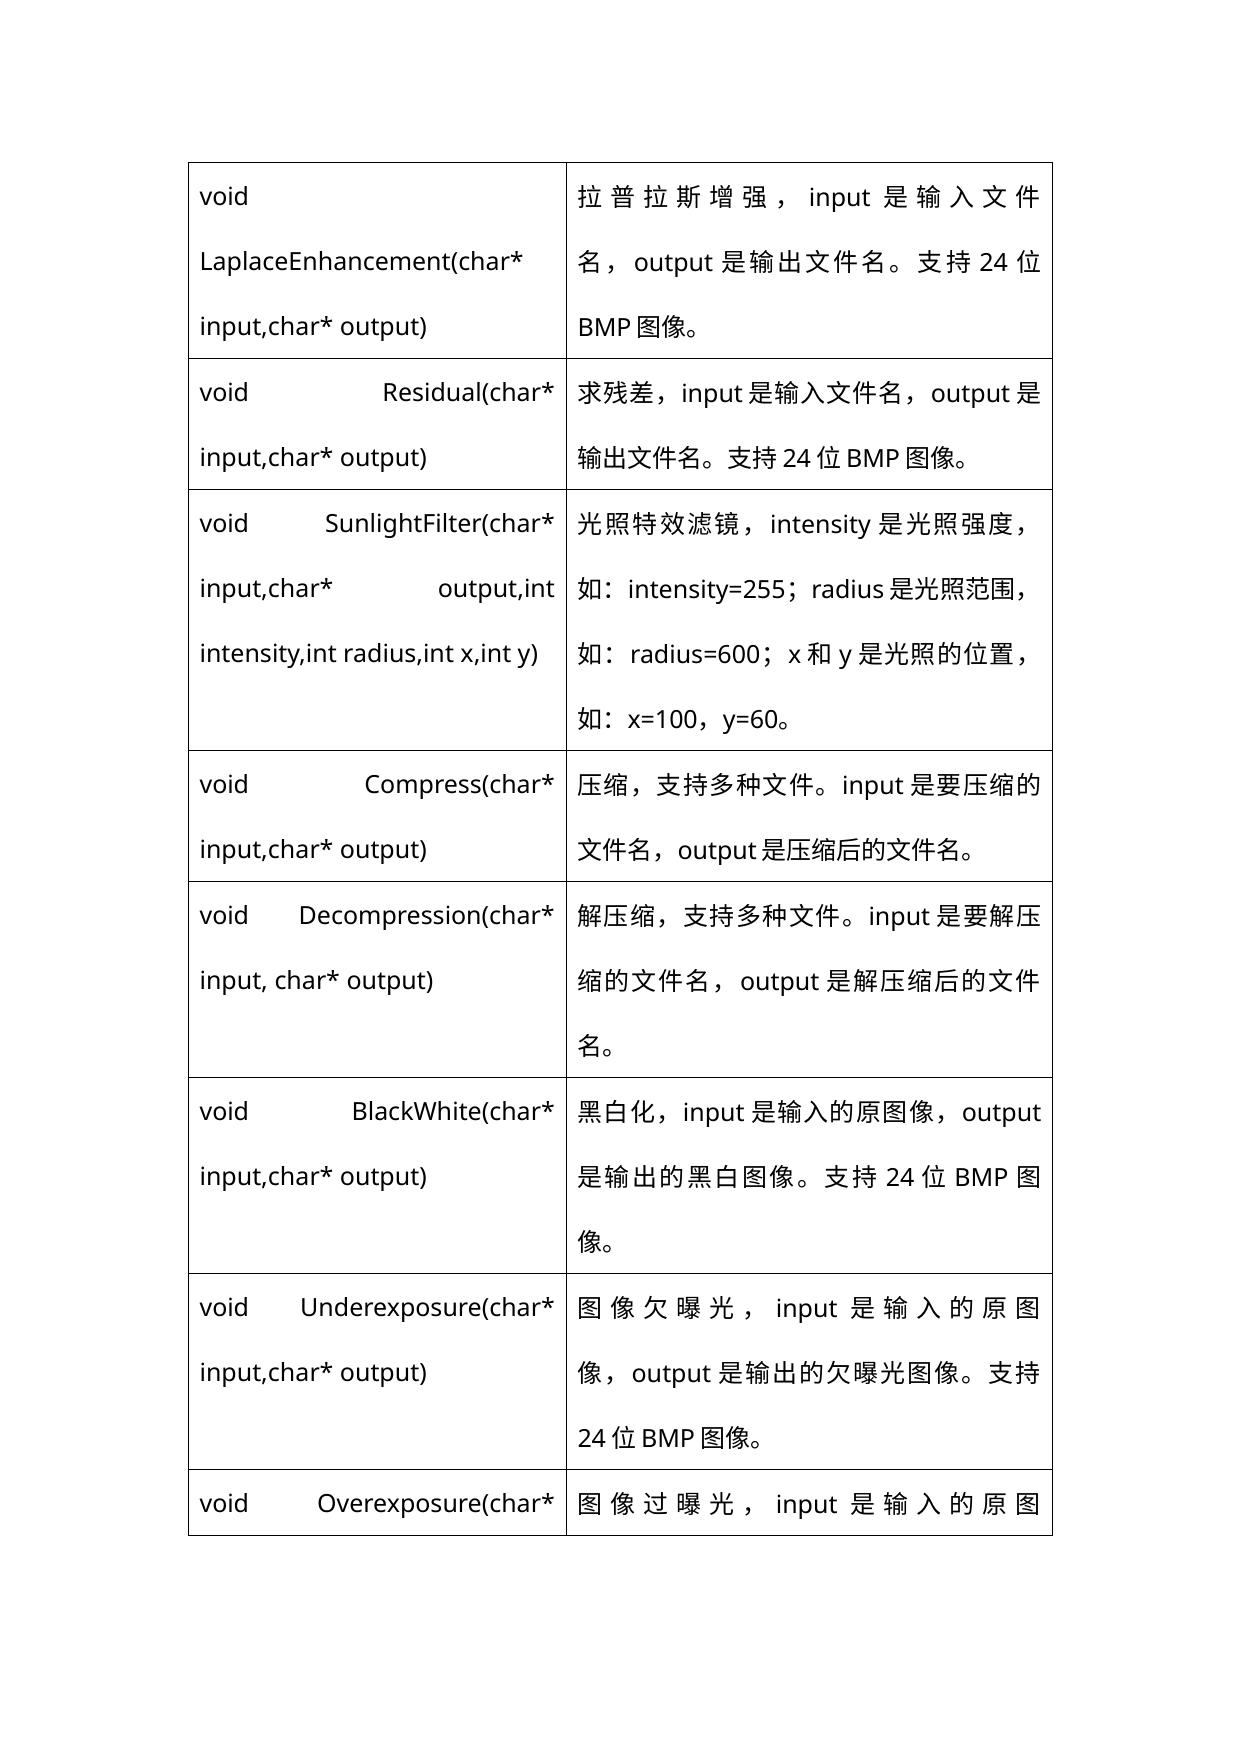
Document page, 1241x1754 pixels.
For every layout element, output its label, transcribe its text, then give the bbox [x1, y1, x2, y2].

table_cell 压缩，支持多种文件。input是要压缩的文件名，output是压缩后的文件名。 [567, 751, 1052, 881]
table_cell 光照特效滤镜，intensity是光照强度，如：intensity=255；radius是光照范围，如：radius=600；x和y是光照的位置，如：x=100，y=60。 [567, 490, 1052, 750]
table_cell 黑白化，input是输入的原图像，output是输出的黑白图像。支持24位BMP图像。 [567, 1078, 1052, 1273]
table_cell void BlackWhite(char* input,char* output) [189, 1078, 566, 1273]
table_cell 拉普拉斯增强，input是输入文件名，output是输出文件名。支持24位BMP图像。 [567, 163, 1052, 358]
table_cell 图像欠曝光，input是输入的原图像，output是输出的欠曝光图像。支持24位BMP图像。 [567, 1274, 1052, 1469]
table_cell 求残差，input是输入文件名，output是输出文件名。支持24位BMP图像。 [567, 359, 1052, 489]
table_cell void Compress(char* input,char* output) [189, 751, 566, 881]
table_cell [189, 1470, 566, 1535]
table_cell void Underexposure(char* input,char* output) [189, 1274, 566, 1469]
table_cell void SunlightFilter(char* input,char* output,int intensity,int radius,int x,int y) [189, 490, 566, 750]
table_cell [567, 1470, 1052, 1535]
table_cell void Residual(char* input,char* output) [189, 359, 566, 489]
table_cell void Decompression(char* input, char* output) [189, 882, 566, 1077]
table_cell void LaplaceEnhancement(char* input,char* output) [189, 163, 566, 358]
table_cell 解压缩，支持多种文件。input是要解压缩的文件名，output是解压缩后的文件名。 [567, 882, 1052, 1077]
